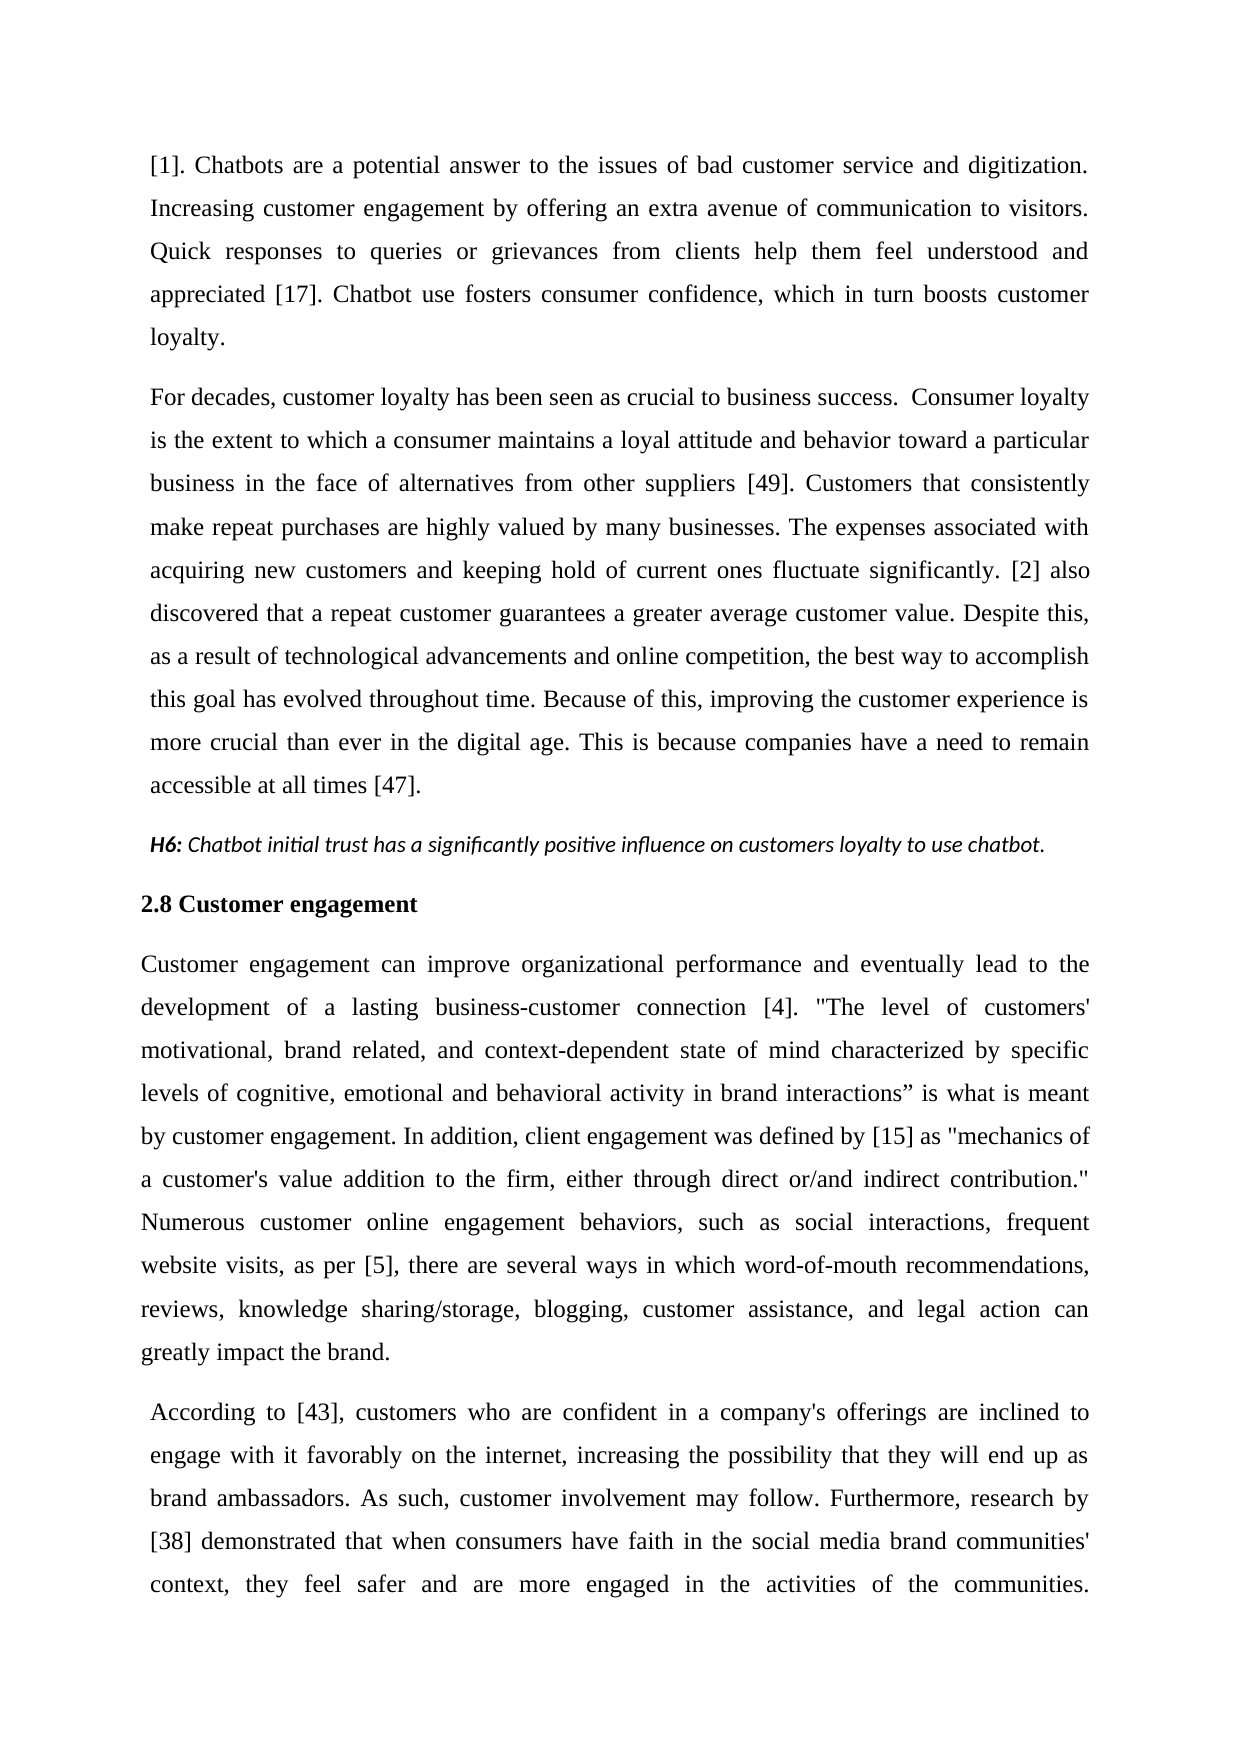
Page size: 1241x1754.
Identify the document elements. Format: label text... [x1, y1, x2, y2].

text H6: Chatbot initial trust has a significantly positive influence on customers loyalty to use chatbot. [150, 830, 1090, 858]
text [150, 150, 1090, 351]
text 2.8 Customer engagement [141, 889, 1090, 918]
list Customer engagement can improve organizational performance and eventually lead to the development of a lasting business-customer connection [4]. "The level of customers' motivational, brand related, and context-dependent state of mind characterized by specific levels of cognitive, emotional and behavioral activity in brand interactions” is what is meant by customer engagement. In addition, client engagement was defined by [15] as "mechanics of a customer's value addition to the firm, either through direct or/and indirect contribution." Numerous customer online engagement behaviors, such as social interactions, frequent website visits, as per [5], there are several ways in which word-of-mouth recommendations, reviews, knowledge sharing/storage, blogging, customer assistance, and legal action can greatly impact the brand. [141, 949, 1090, 1366]
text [150, 1397, 1090, 1598]
text For decades, customer loyalty has been seen as crucial to business success. Consumer loyalty is the extent to which a consumer maintains a loyal attitude and behavior toward a particular business in the face of alternatives from other suppliers [49]. Customers that consistently make repeat purchases are highly valued by many businesses. The expenses associated with acquiring new customers and keeping hold of current ones fluctuate significantly. [2] also discovered that a repeat customer guarantees a greater average customer value. Despite this, as a result of technological advancements and online competition, the best way to accomplish this goal has evolved throughout time. Because of this, improving the customer experience is more crucial than ever in the digital age. This is because companies have a need to remain accessible at all times [47]. [150, 382, 1090, 799]
